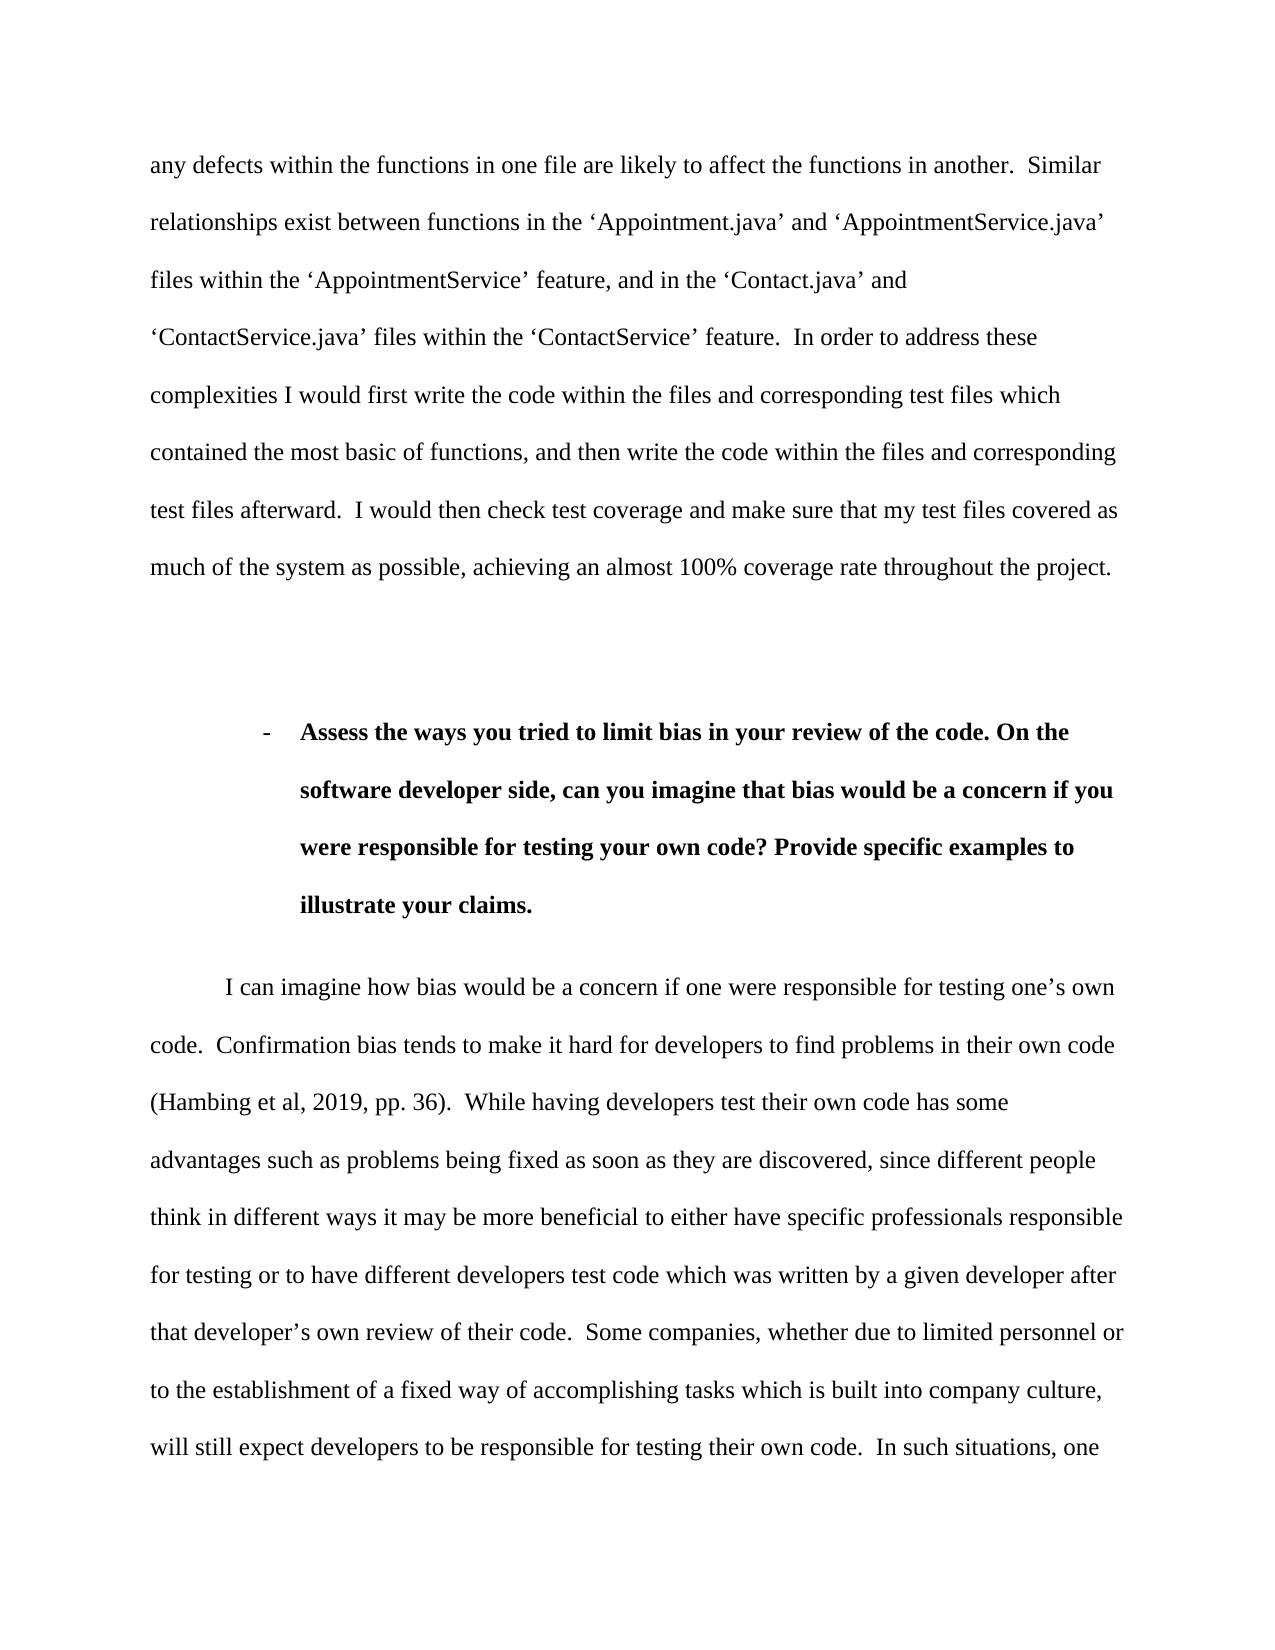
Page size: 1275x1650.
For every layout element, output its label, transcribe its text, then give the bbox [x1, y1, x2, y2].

list Assess the ways you tried to limit bias in your review of the code. On the software developer side, can you imagine that bias would be a concern if you were responsible for testing your own code? Provide specific examples to illustrate your claims. [262, 717, 1125, 919]
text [150, 972, 1125, 1461]
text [150, 150, 1125, 581]
